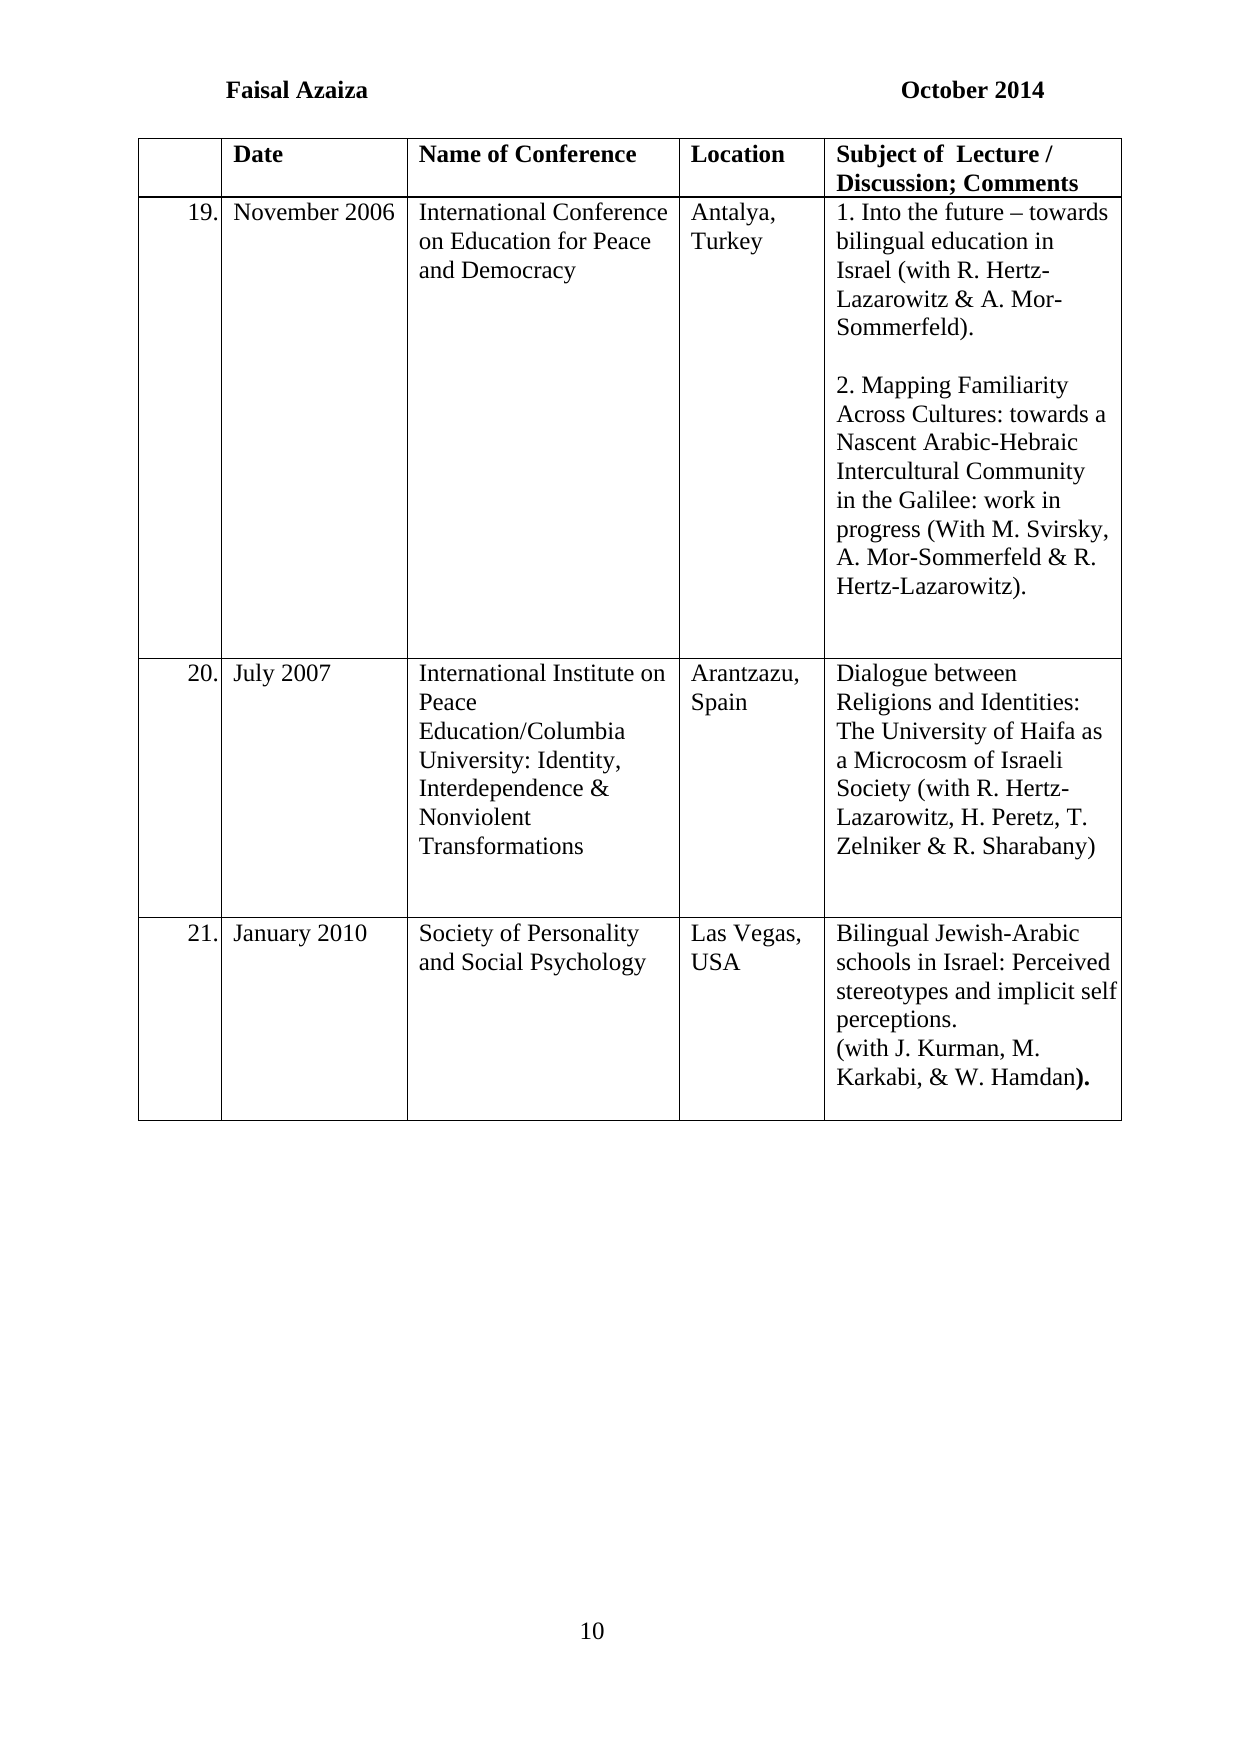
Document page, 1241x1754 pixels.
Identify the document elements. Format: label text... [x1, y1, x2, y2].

table_cell Las Vegas, USA [680, 918, 824, 1119]
table_header [139, 139, 221, 196]
table_header Name of Conference [408, 139, 679, 196]
table_header Subject of Lecture / Discussion; Comments [825, 139, 1121, 196]
table_cell [139, 198, 221, 657]
table_cell Bilingual Jewish-Arabic schools in Israel: Perceived stereotypes and implicit self perceptions. (with J. Kurman, M. Karkabi, & W. Hamdan). [825, 918, 1121, 1119]
table_cell International Conference on Education for Peace and Democracy [408, 198, 679, 657]
table_cell July 2007 [222, 659, 407, 917]
table_cell Arantzazu, Spain [680, 659, 824, 917]
table_cell 1. Into the future – towards bilingual education in Israel (with R. Hertz-Lazarowitz & A. Mor-Sommerfeld). 2. Mapping Familiarity Across Cultures: towards a Nascent Arabic-Hebraic Intercultural Community in the Galilee: work in progress (With M. Svirsky, A. Mor-Sommerfeld & R. Hertz-Lazarowitz). [825, 198, 1121, 657]
table_header Date [222, 139, 407, 196]
table_cell International Institute on Peace Education/Columbia University: Identity, Interdependence & Nonviolent Transformations [408, 659, 679, 917]
table_cell Society of Personality and Social Psychology [408, 918, 679, 1119]
table_cell Dialogue between Religions and Identities: The University of Haifa as a Microcosm of Israeli Society (with R. Hertz-Lazarowitz, H. Peretz, T. Zelniker & R. Sharabany) [825, 659, 1121, 917]
table_cell [139, 918, 221, 1119]
table_cell January 2010 [222, 918, 407, 1119]
table_cell [139, 659, 221, 917]
table_header Location [680, 139, 824, 196]
table_cell Antalya, Turkey [680, 198, 824, 657]
table_cell November 2006 [222, 198, 407, 657]
